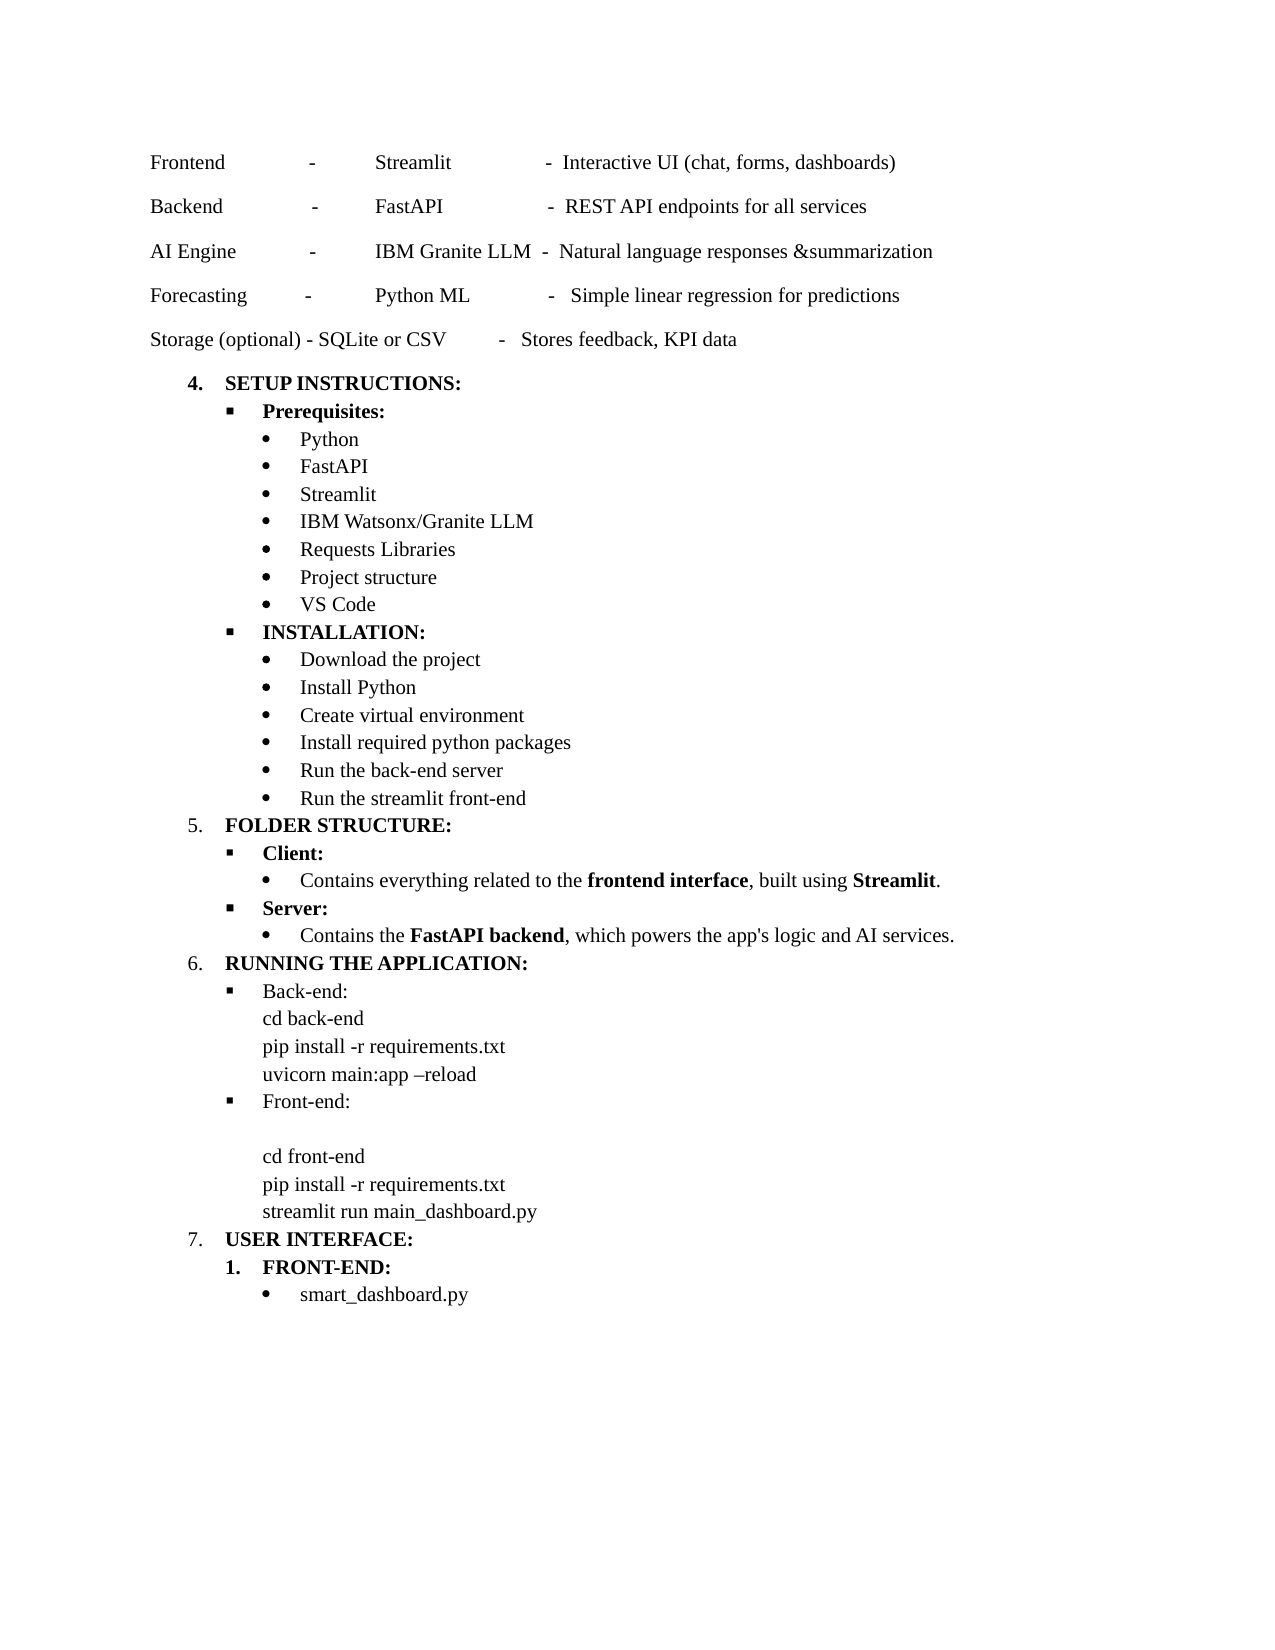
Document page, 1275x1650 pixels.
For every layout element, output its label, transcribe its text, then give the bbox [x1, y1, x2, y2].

list Python [262, 427, 1125, 451]
list INSTALLATION: [225, 620, 1125, 644]
text Storage (optional) - SQLite or CSV - Stores feedback, KPI data [150, 327, 1125, 351]
list cd front-end [262, 1144, 1125, 1168]
list Project structure [262, 564, 1125, 589]
list RUNNING THE APPLICATION: [187, 951, 1125, 975]
list pip install -r requirements.txt [262, 1172, 1125, 1196]
text Forecasting - Python ML - Simple linear regression for predictions [150, 283, 1125, 307]
list Install Python [262, 675, 1125, 699]
list Contains everything related to the frontend interface, built using Streamlit. [262, 868, 1125, 892]
list cd back-end [262, 1006, 1125, 1030]
list FastAPI [262, 454, 1125, 478]
list pip install -r requirements.txt [262, 1034, 1125, 1058]
list Contains the FastAPI backend, which powers the app's logic and AI services. [262, 923, 1125, 947]
list Run the streamlit front-end [262, 785, 1125, 809]
list Front-end: [225, 1089, 1125, 1113]
list streamlit run main_dashboard.py [262, 1199, 1125, 1223]
list SETUP INSTRUCTIONS: [187, 371, 1125, 395]
list smart_dashboard.py [262, 1282, 1125, 1306]
list FOLDER STRUCTURE: [187, 813, 1125, 837]
list Download the project [262, 647, 1125, 671]
list VS Code [262, 592, 1125, 616]
text AI Engine - IBM Granite LLM - Natural language responses &summarization [150, 238, 1125, 263]
text Frontend - Streamlit - Interactive UI (chat, forms, dashboards) [150, 150, 1125, 174]
list Requests Libraries [262, 537, 1125, 561]
list Server: [225, 896, 1125, 920]
list Client: [225, 841, 1125, 865]
list Streamlit [262, 482, 1125, 506]
list uvicorn main:app –reload [262, 1061, 1125, 1086]
text Backend - FastAPI - REST API endpoints for all services [150, 194, 1125, 218]
list Create virtual environment [262, 703, 1125, 727]
list FRONT-END: [225, 1255, 1125, 1279]
list Run the back-end server [262, 758, 1125, 782]
list Back-end: [225, 979, 1125, 1003]
list Prerequisites: [225, 399, 1125, 423]
list Install required python packages [262, 730, 1125, 754]
list IBM Watsonx/Granite LLM [262, 509, 1125, 533]
list USER INTERFACE: [187, 1227, 1125, 1251]
